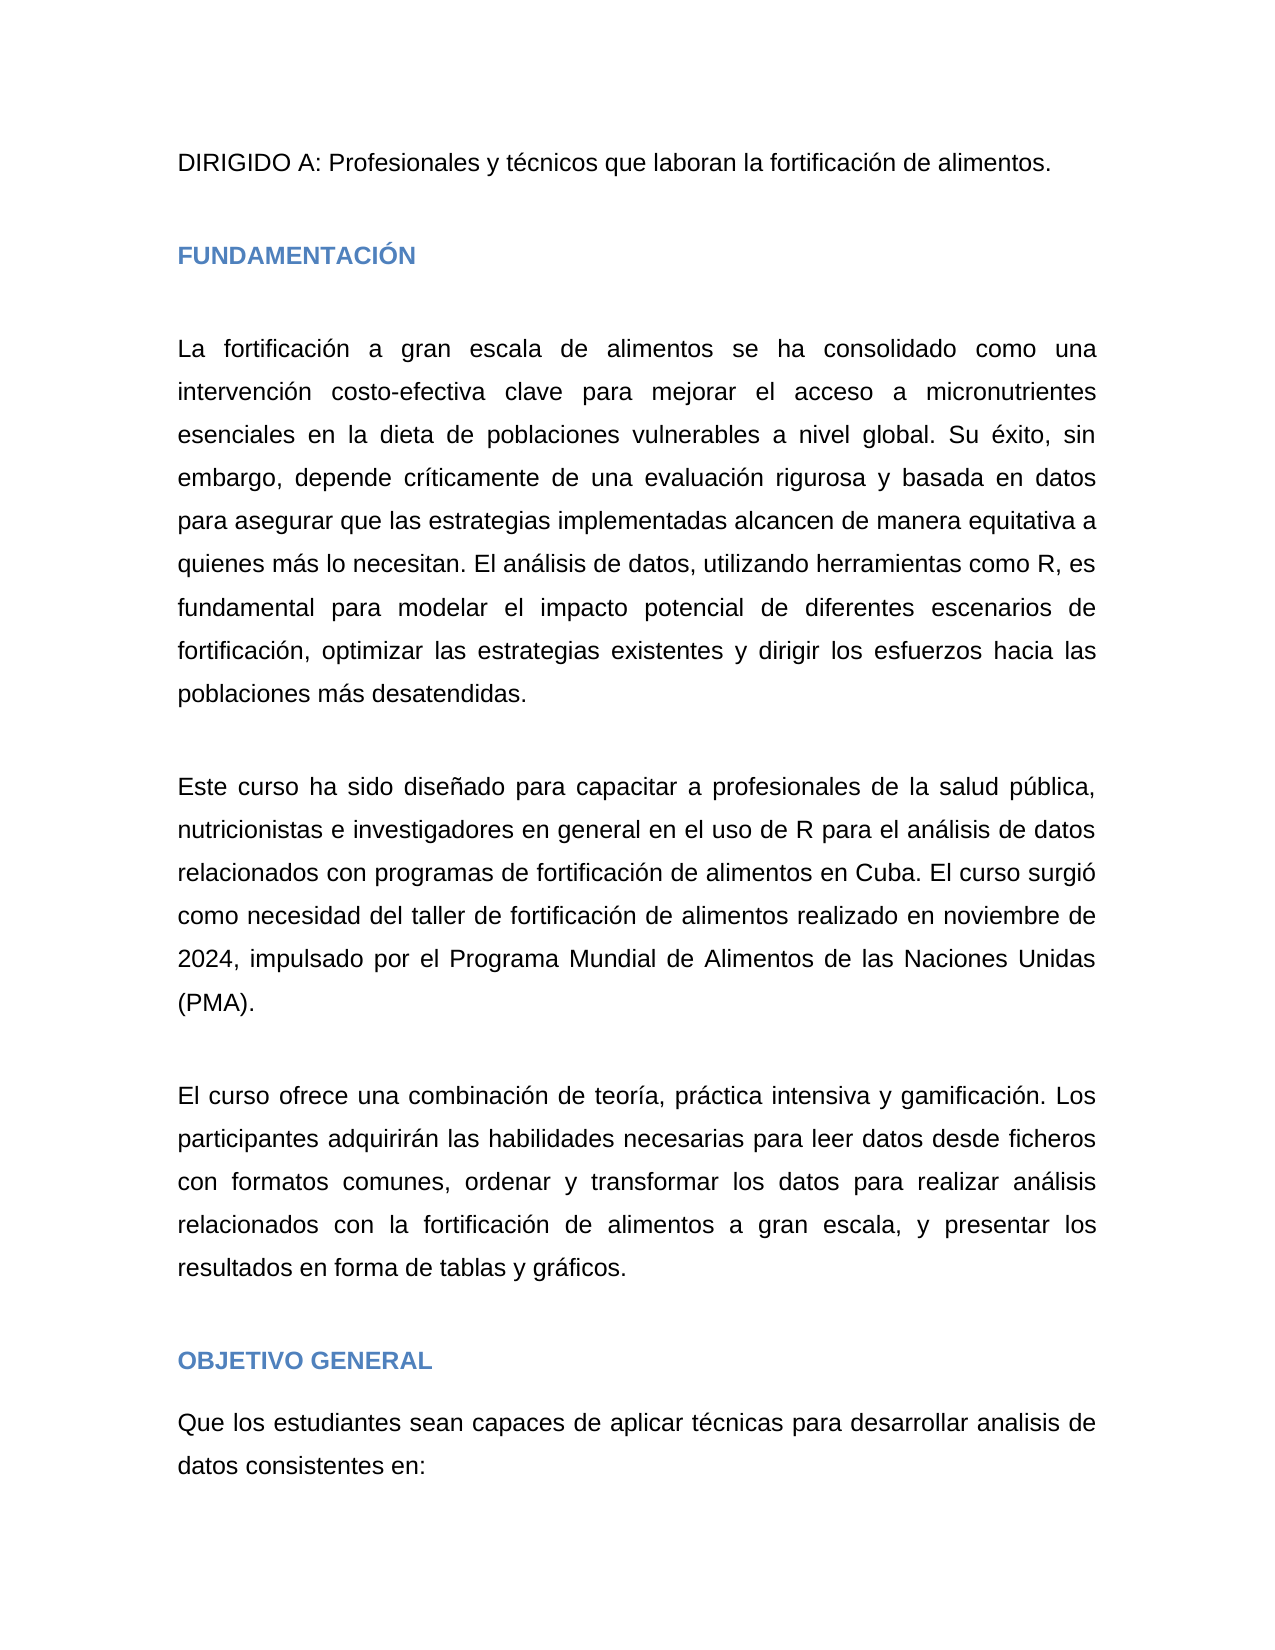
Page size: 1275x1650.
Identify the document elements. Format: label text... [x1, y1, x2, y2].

subtitle Este curso ha sido diseñado para capacitar a profesionales de la salud pública, nutricionistas e investigadores en general en el uso de R para el análisis de datos relacionados con programas de fortificación de alimentos en Cuba. El curso surgió como necesidad del taller de fortificación de alimentos realizado en noviembre de 2024, impulsado por el Programa Mundial de Alimentos de las Naciones Unidas (PMA). [177, 772, 1098, 1016]
text Que los estudiantes sean capaces de aplicar técnicas para desarrollar analisis de datos consistentes en: [177, 1408, 1098, 1480]
subtitle La fortificación a gran escala de alimentos se ha consolidado como una intervención costo-efectiva clave para mejorar el acceso a micronutrientes esenciales en la dieta de poblaciones vulnerables a nivel global. Su éxito, sin embargo, depende críticamente de una evaluación rigurosa y basada en datos para asegurar que las estrategias implementadas alcancen de manera equitativa a quienes más lo necesitan. El análisis de datos, utilizando herramientas como R, es fundamental para modelar el impacto potencial de diferentes escenarios de fortificación, optimizar las estrategias existentes y dirigir los esfuerzos hacia las poblaciones más desatendidas. [177, 334, 1098, 708]
subtitle El curso ofrece una combinación de teoría, práctica intensiva y gamificación. Los participantes adquirirán las habilidades necesarias para leer datos desde ficheros con formatos comunes, ordenar y transformar los datos para realizar análisis relacionados con la fortificación de alimentos a gran escala, y presentar los resultados en forma de tablas y gráficos. [177, 1081, 1098, 1282]
subtitle OBJETIVO GENERAL [177, 1346, 1098, 1375]
subtitle FUNDAMENTACIÓN [177, 241, 1098, 269]
text DIRIGIDO A: Profesionales y técnicos que laboran la fortificación de alimentos. [177, 148, 1098, 176]
